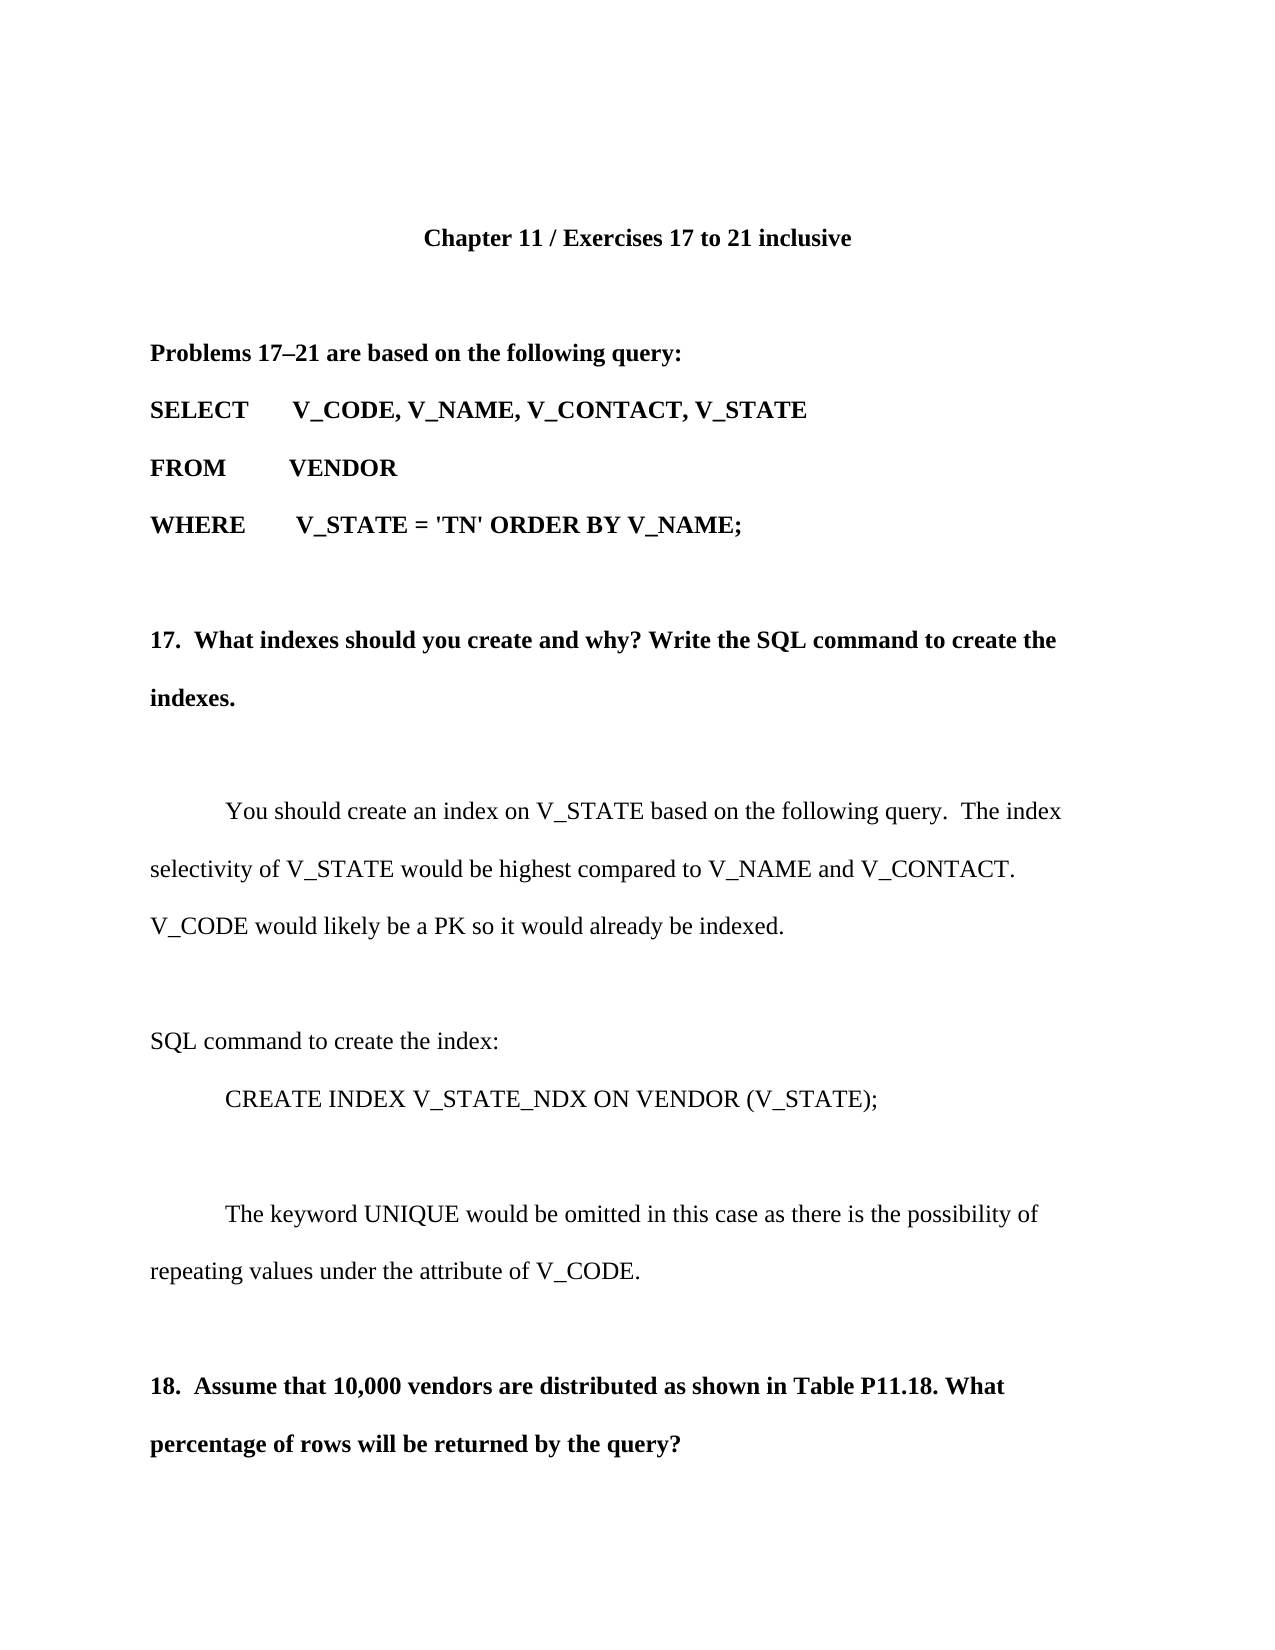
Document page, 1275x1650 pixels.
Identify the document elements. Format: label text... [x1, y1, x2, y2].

text Chapter 11 / Exercises 17 to 21 inclusive [150, 223, 1125, 251]
text FROM VENDOR [150, 453, 1125, 481]
text 18. Assume that 10,000 vendors are distributed as shown in Table P11.18. What percentage of rows will be returned by the query? [150, 1371, 1125, 1457]
text SQL command to create the index: [150, 1026, 1125, 1055]
text CREATE INDEX V_STATE_NDX ON VENDOR (V_STATE); [150, 1084, 1125, 1112]
text Problems 17–21 are based on the following query: [150, 338, 1125, 366]
text You should create an index on V_STATE based on the following query. The index selectivity of V_STATE would be highest compared to V_NAME and V_CONTACT. V_CODE would likely be a PK so it would already be indexed. [150, 796, 1125, 940]
text WHERE V_STATE = 'TN' ORDER BY V_NAME; [150, 510, 1125, 539]
text The keyword UNIQUE would be omitted in this case as there is the possibility of repeating values under the attribute of V_CODE. [150, 1199, 1125, 1285]
text 17. What indexes should you create and why? Write the SQL command to create the indexes. [150, 625, 1125, 711]
text SELECT V_CODE, V_NAME, V_CONTACT, V_STATE [150, 395, 1125, 424]
